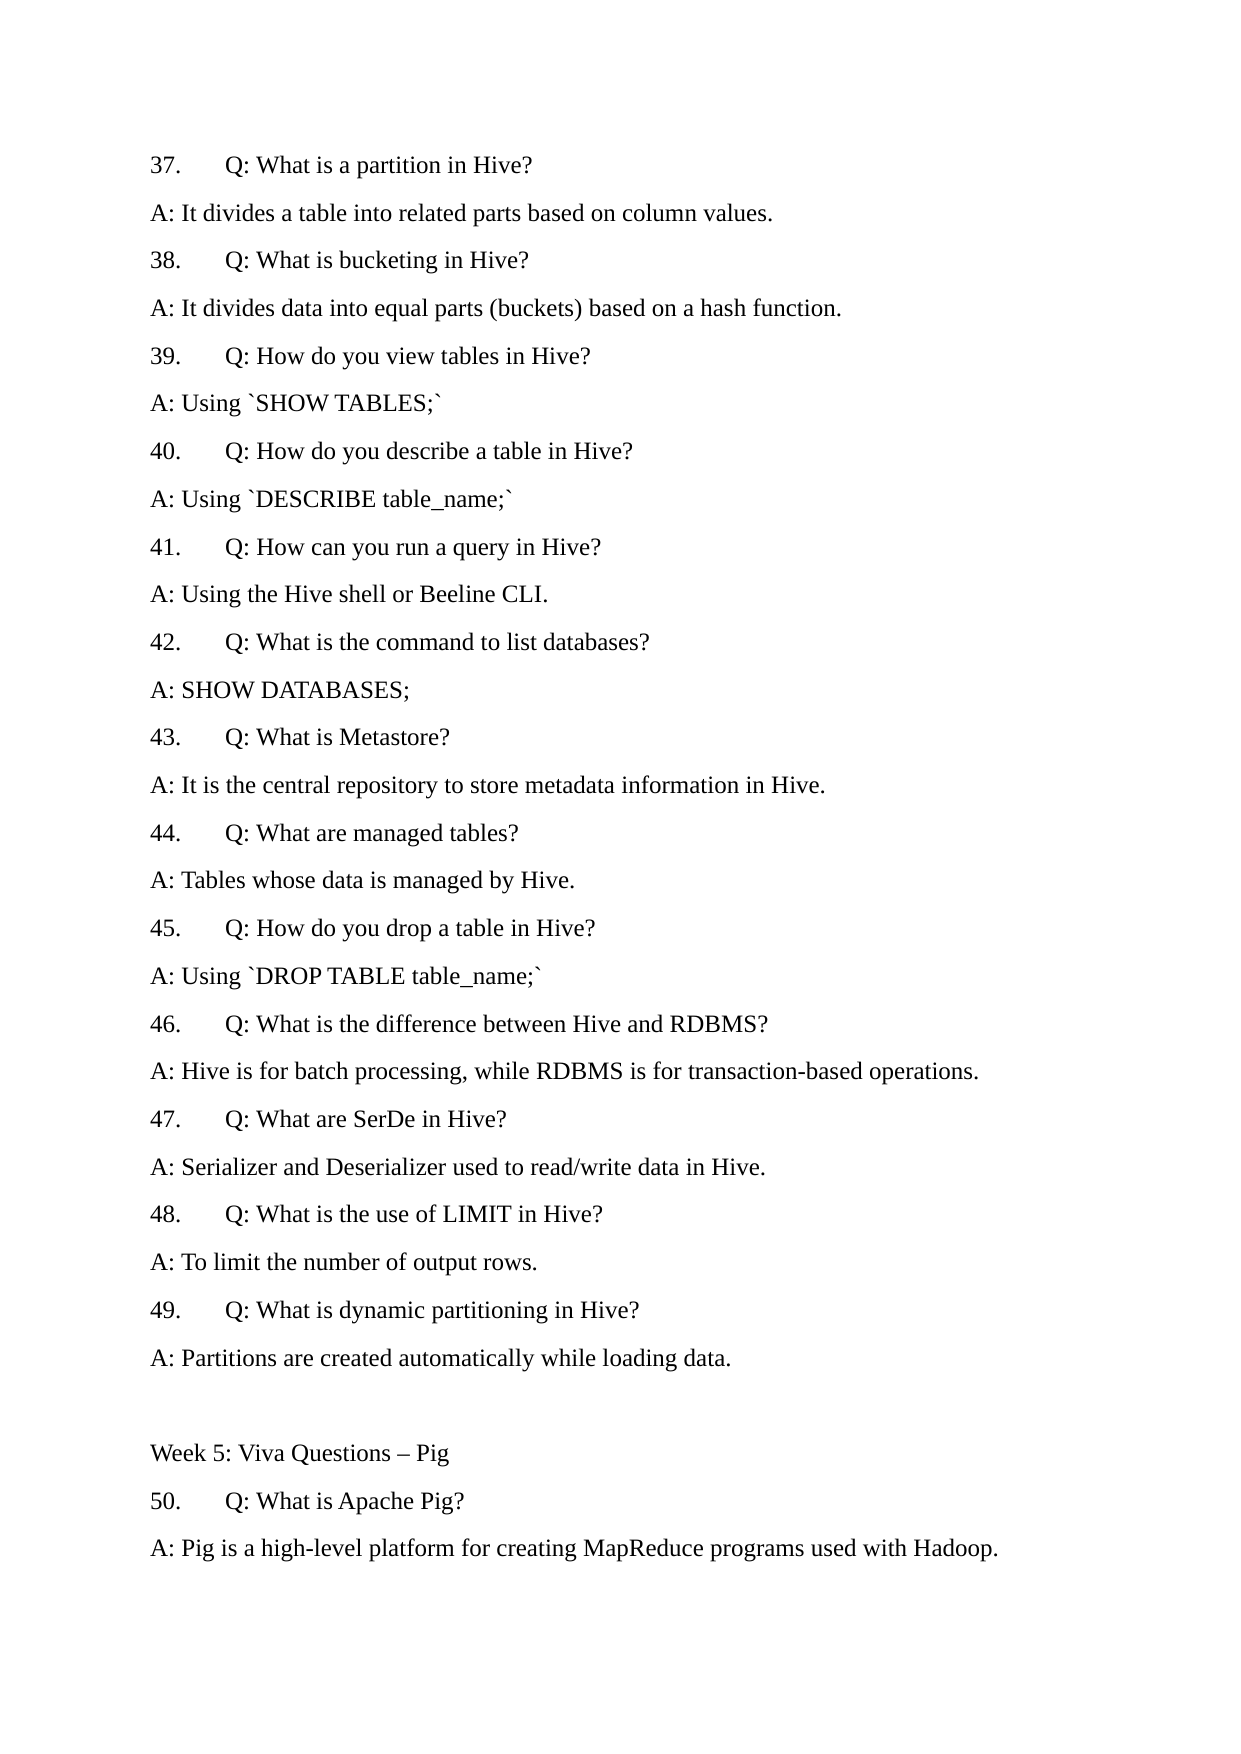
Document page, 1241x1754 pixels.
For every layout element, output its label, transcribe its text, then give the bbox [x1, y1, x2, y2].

text A: Pig is a high-level platform for creating MapReduce programs used with Hadoop. [150, 1533, 1090, 1562]
text A: Tables whose data is managed by Hive. [150, 866, 1090, 894]
text 44. Q: What are managed tables? [150, 818, 1090, 847]
text 37. Q: What is a partition in Hive? [150, 150, 1090, 179]
text 42. Q: What is the command to list databases? [150, 627, 1090, 656]
text A: Using `DESCRIBE table_name;` [150, 484, 1090, 513]
text A: Partitions are created automatically while loading data. [150, 1343, 1090, 1371]
text 43. Q: What is Metastore? [150, 722, 1090, 751]
text 41. Q: How can you run a query in Hive? [150, 532, 1090, 560]
text A: Using `DROP TABLE table_name;` [150, 961, 1090, 990]
text 39. Q: How do you view tables in Hive? [150, 341, 1090, 369]
text Week 5: Viva Questions – Pig [150, 1438, 1090, 1467]
text 48. Q: What is the use of LIMIT in Hive? [150, 1199, 1090, 1228]
text A: Using `SHOW TABLES;` [150, 388, 1090, 417]
text A: To limit the number of output rows. [150, 1247, 1090, 1276]
text A: SHOW DATABASES; [150, 675, 1090, 703]
text 40. Q: How do you describe a table in Hive? [150, 436, 1090, 465]
text A: Using the Hive shell or Beeline CLI. [150, 579, 1090, 608]
text 49. Q: What is dynamic partitioning in Hive? [150, 1295, 1090, 1324]
text A: Hive is for batch processing, while RDBMS is for transaction-based operations. [150, 1056, 1090, 1085]
text A: Serializer and Deserializer used to read/write data in Hive. [150, 1152, 1090, 1181]
text A: It is the central repository to store metadata information in Hive. [150, 770, 1090, 799]
text A: It divides a table into related parts based on column values. [150, 198, 1090, 226]
text 50. Q: What is Apache Pig? [150, 1486, 1090, 1514]
text 38. Q: What is bucketing in Hive? [150, 245, 1090, 274]
text 45. Q: How do you drop a table in Hive? [150, 913, 1090, 942]
text 47. Q: What are SerDe in Hive? [150, 1104, 1090, 1133]
text 46. Q: What is the difference between Hive and RDBMS? [150, 1009, 1090, 1037]
text A: It divides data into equal parts (buckets) based on a hash function. [150, 293, 1090, 322]
